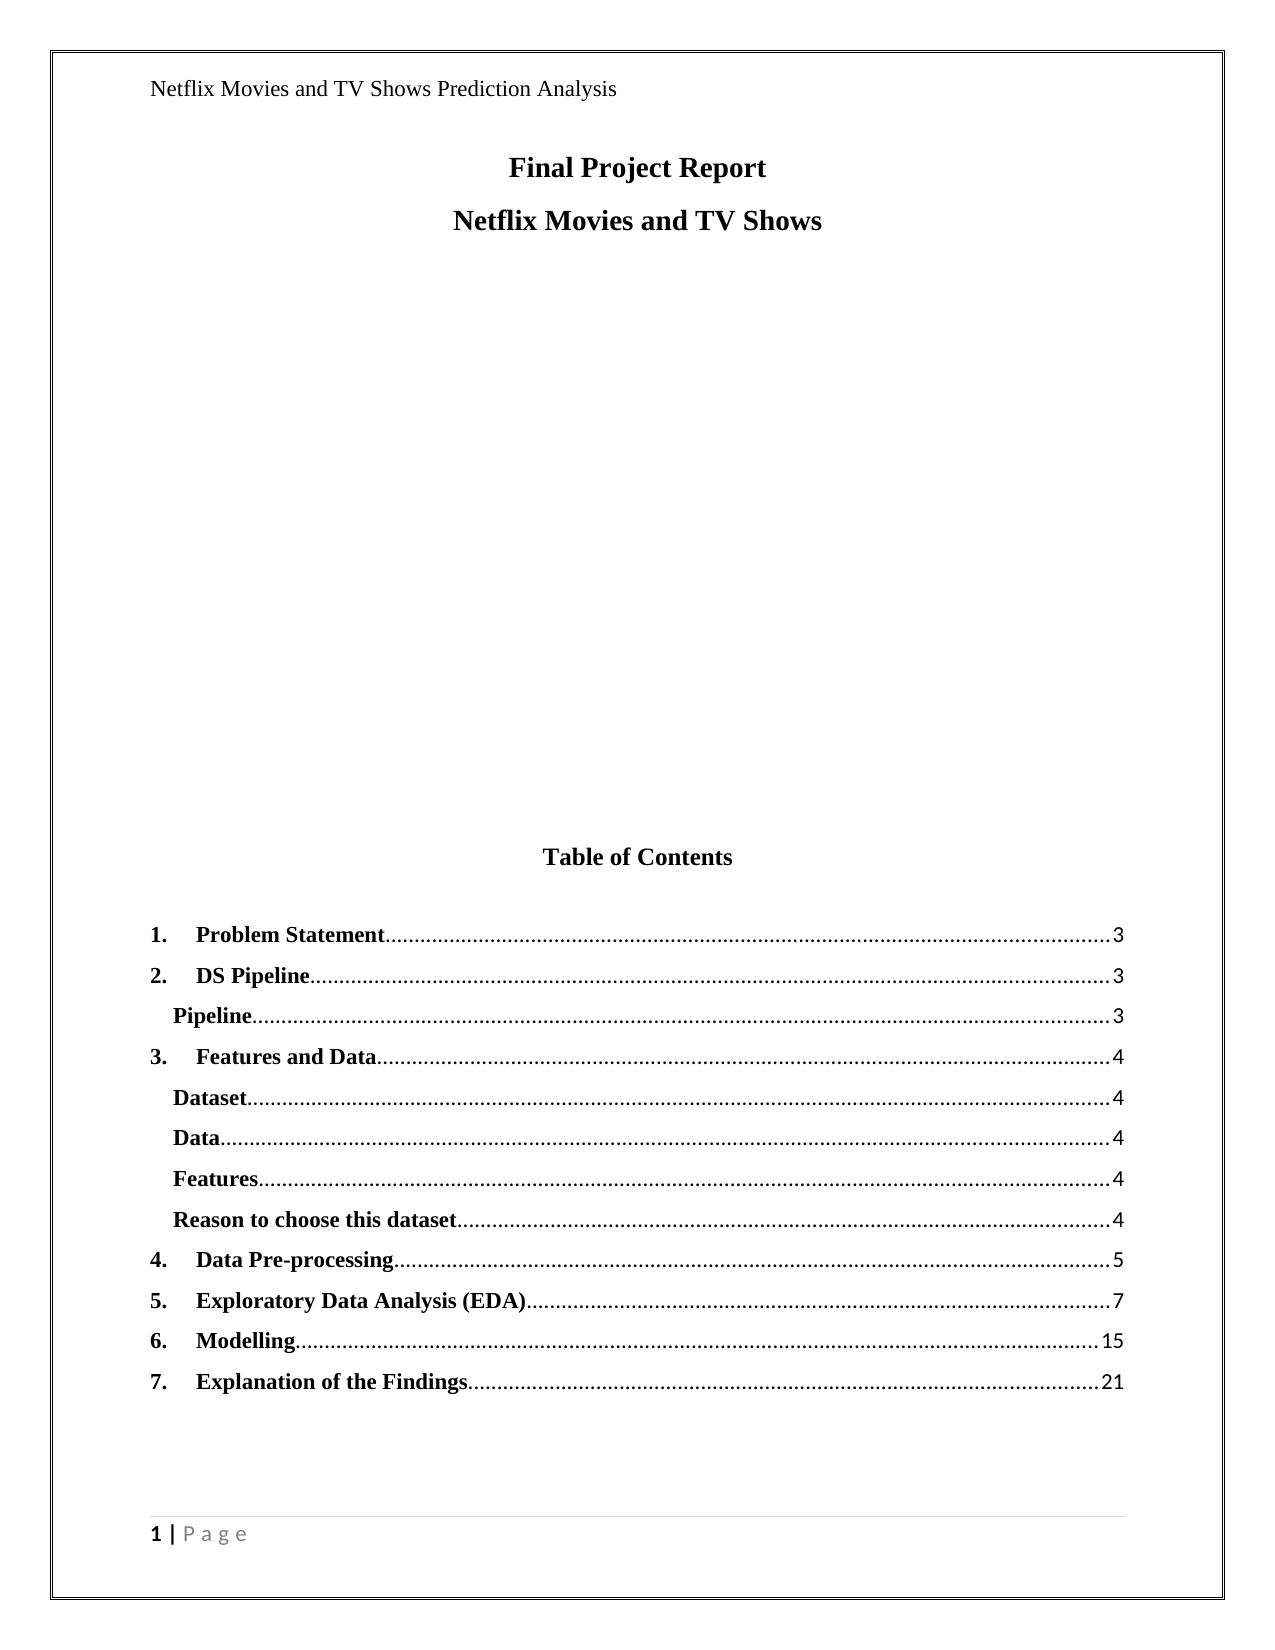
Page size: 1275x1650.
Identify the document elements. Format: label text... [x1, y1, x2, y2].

text Final Project Report [150, 150, 1125, 183]
text Netflix Movies and TV Shows [150, 203, 1125, 236]
